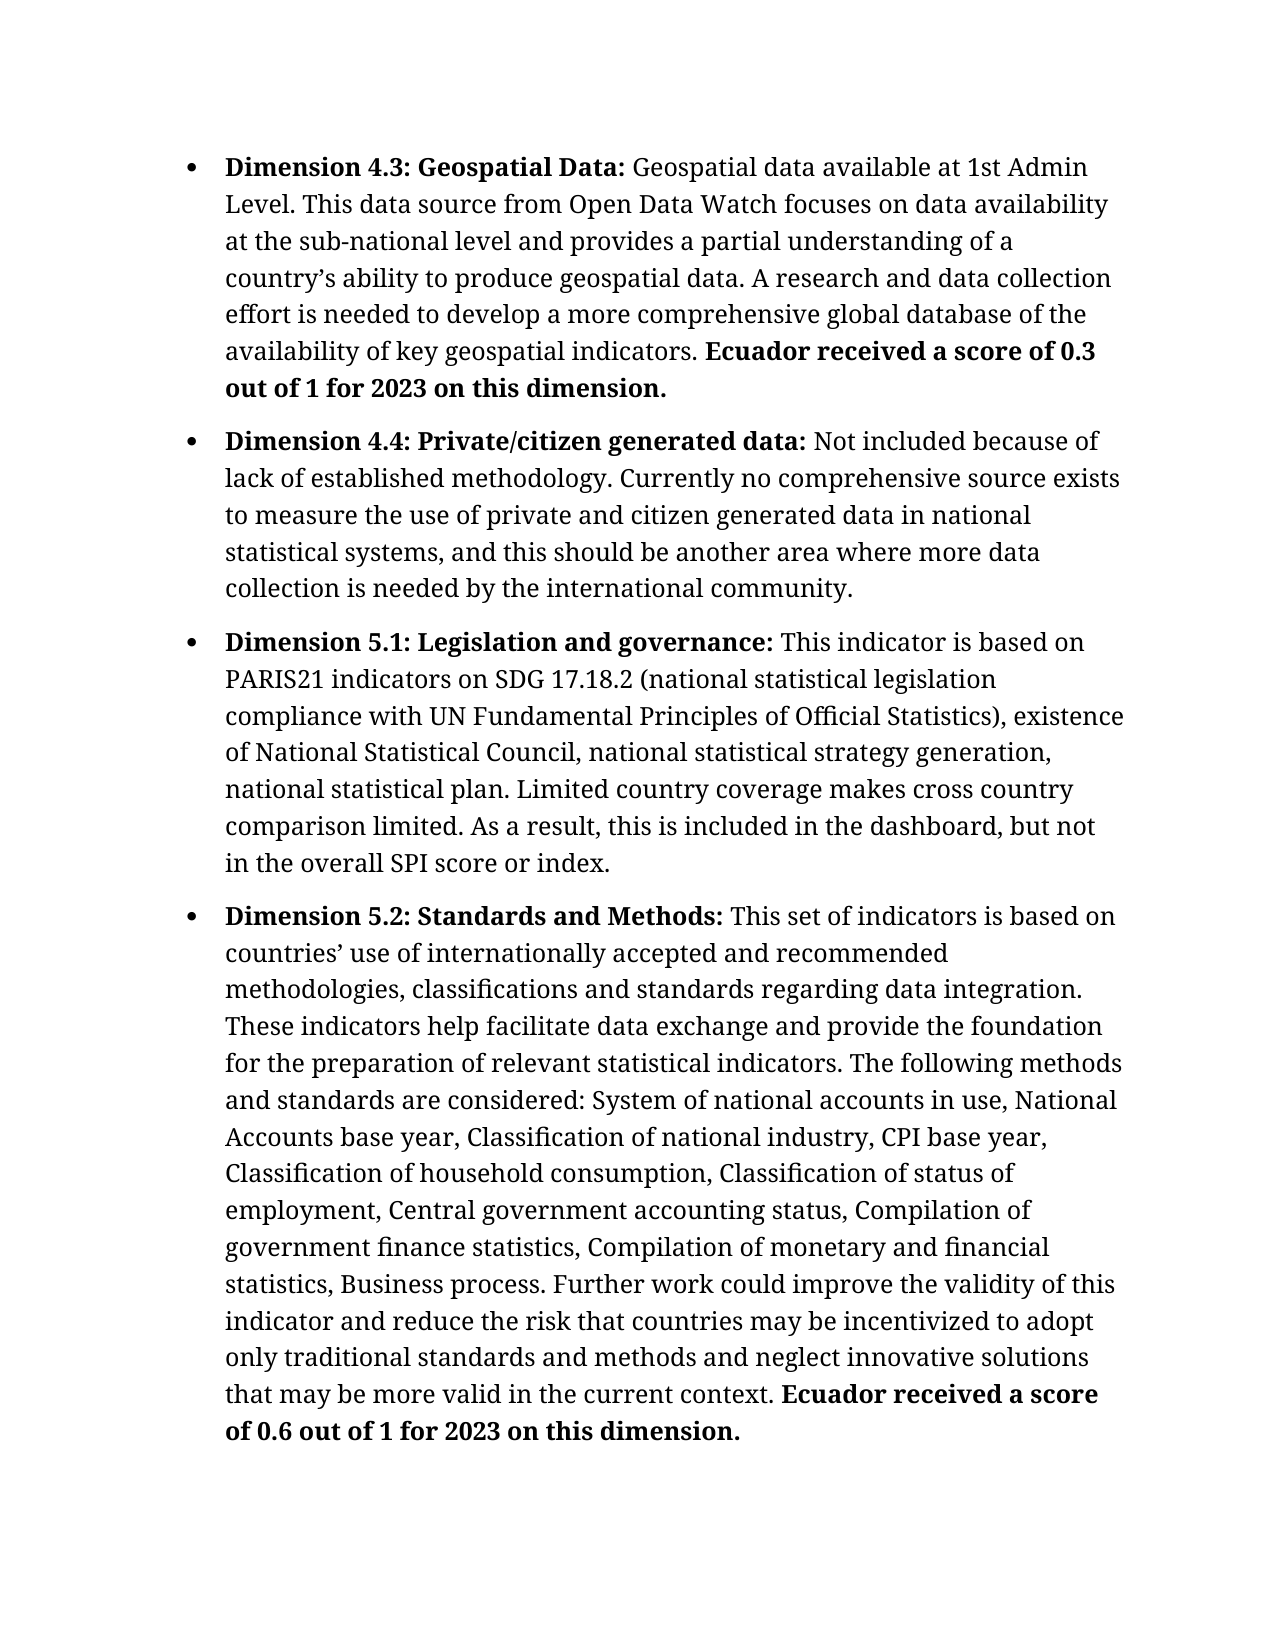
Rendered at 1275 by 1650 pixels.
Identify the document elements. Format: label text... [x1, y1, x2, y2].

list Dimension 5.1: Legislation and governance: This indicator is based on PARIS21 indicators on SDG 17.18.2 (national statistical legislation compliance with UN Fundamental Principles of Official Statistics), existence of National Statistical Council, national statistical strategy generation, national statistical plan. Limited country coverage makes cross country comparison limited. As a result, this is included in the dashboard, but not in the overall SPI score or index. [187, 624, 1125, 879]
list Dimension 4.4: Private/citizen generated data: Not included because of lack of established methodology. Currently no comprehensive source exists to measure the use of private and citizen generated data in national statistical systems, and this should be another area where more data collection is needed by the international community. [187, 424, 1125, 605]
list Dimension 4.3: Geospatial Data: Geospatial data available at 1st Admin Level. This data source from Open Data Watch focuses on data availability at the sub-national level and provides a partial understanding of a country’s ability to produce geospatial data. A research and data collection effort is needed to develop a more comprehensive global database of the availability of key geospatial indicators. Ecuador received a score of 0.3 out of 1 for 2023 on this dimension. [187, 150, 1125, 405]
list Dimension 5.2: Standards and Methods: This set of indicators is based on countries’ use of internationally accepted and recommended methodologies, classifications and standards regarding data integration. These indicators help facilitate data exchange and provide the foundation for the preparation of relevant statistical indicators. The following methods and standards are considered: System of national accounts in use, National Accounts base year, Classification of national industry, CPI base year, Classification of household consumption, Classification of status of employment, Central government accounting status, Compilation of government finance statistics, Compilation of monetary and financial statistics, Business process. Further work could improve the validity of this indicator and reduce the risk that countries may be incentivized to adopt only traditional standards and methods and neglect innovative solutions that may be more valid in the current context. Ecuador received a score of 0.6 out of 1 for 2023 on this dimension. [187, 899, 1125, 1447]
